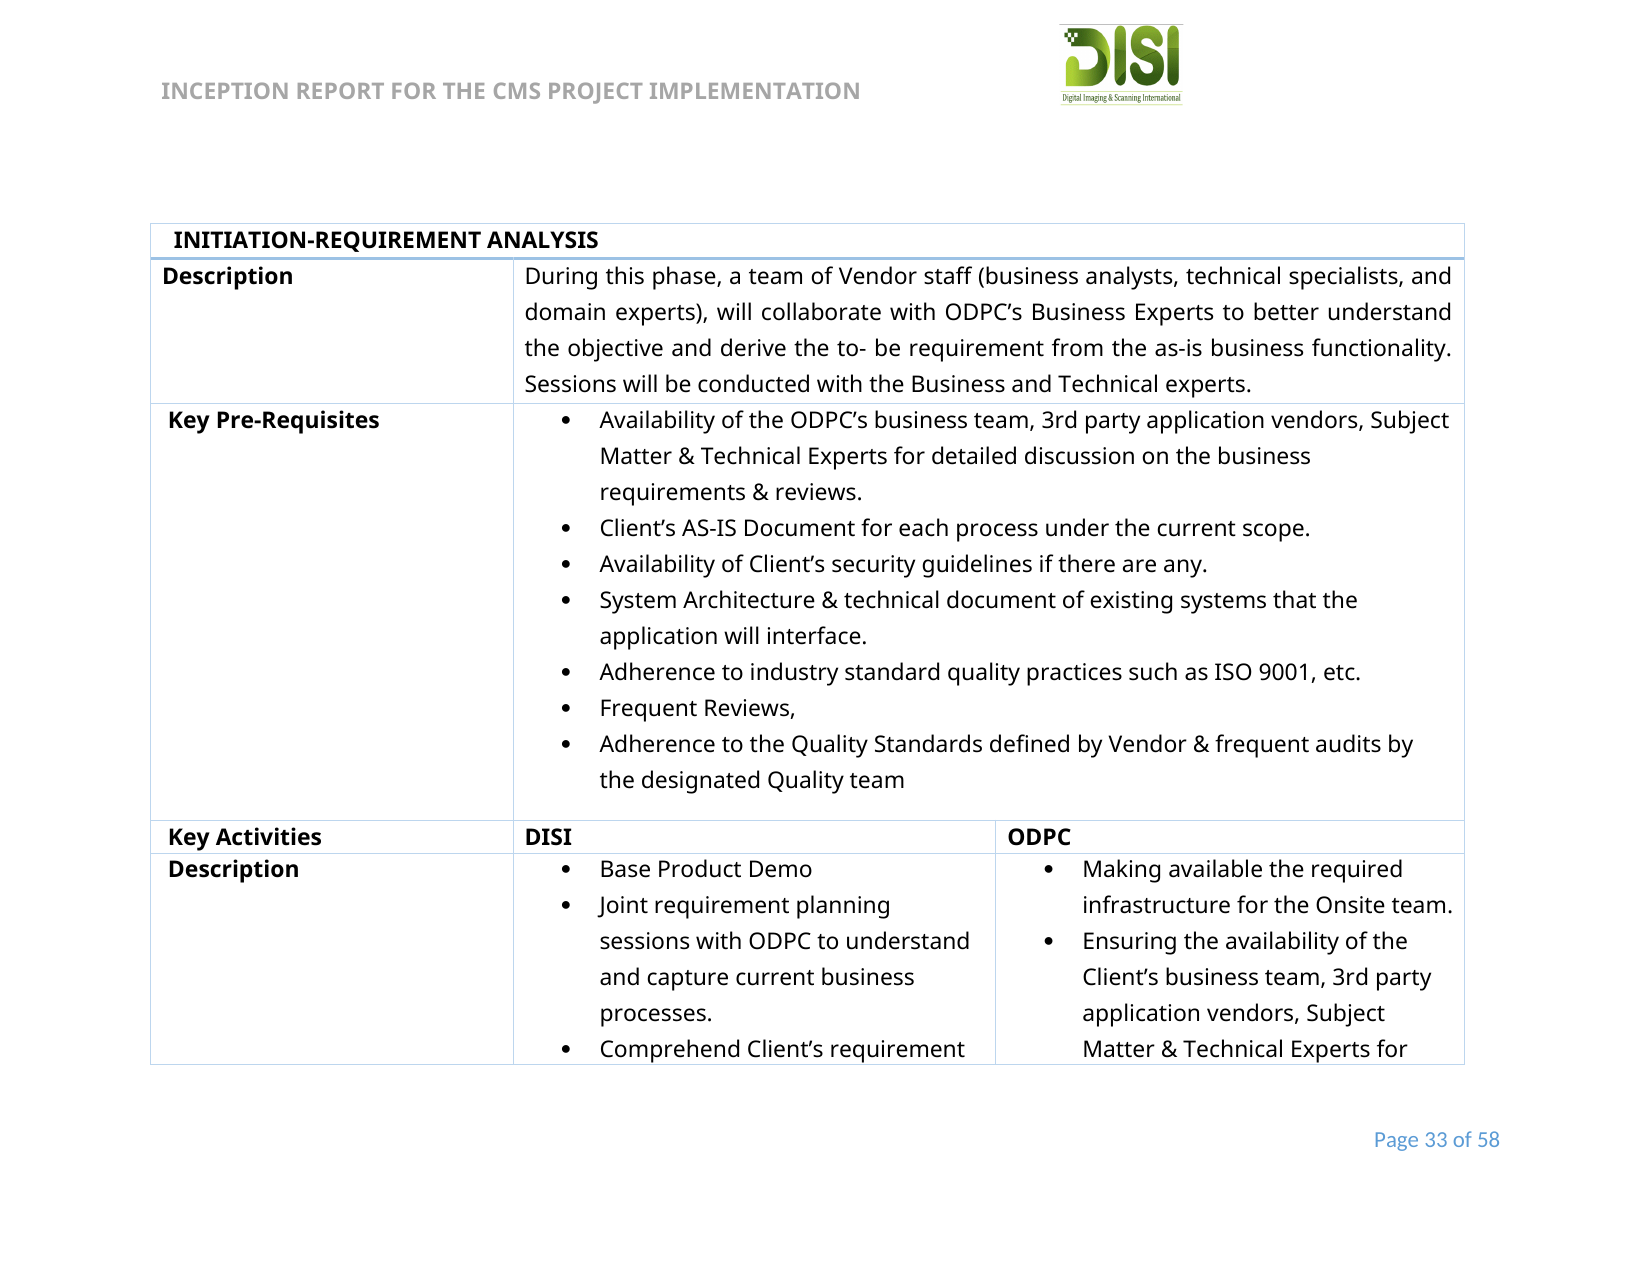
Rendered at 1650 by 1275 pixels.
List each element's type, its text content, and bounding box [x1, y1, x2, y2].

table_cell Key Activities [151, 821, 513, 852]
table_cell During this phase, a team of Vendor staff (business analysts, technical specialists, and domain experts), will collaborate with ODPC’s Business Experts to better understand the objective and derive the to- be requirement from the as-is business functionality. Sessions will be conducted with the Business and Technical experts. [514, 260, 1464, 403]
table_cell Description [151, 854, 513, 1064]
table_cell DISI [514, 821, 995, 852]
table_cell Availability of the ODPC’s business team, 3rd party application vendors, Subject Matter & Technical Experts for detailed discussion on the business requirements & reviews. Client’s AS-IS Document for each process under the current scope. Availability of Client’s security guidelines if there are any. System Architecture & technical document of existing systems that the application will interface. Adherence to industry standard quality practices such as ISO 9001, etc. Frequent Reviews, Adherence to the Quality Standards defined by Vendor & frequent audits by the designated Quality team [514, 404, 1464, 819]
table_cell Description [151, 260, 513, 403]
table_cell ODPC [996, 821, 1464, 852]
table_cell Key Pre-Requisites [151, 404, 513, 819]
picture [1059, 24, 1184, 106]
table_header INITIATION-REQUIREMENT ANALYSIS [151, 224, 1464, 257]
